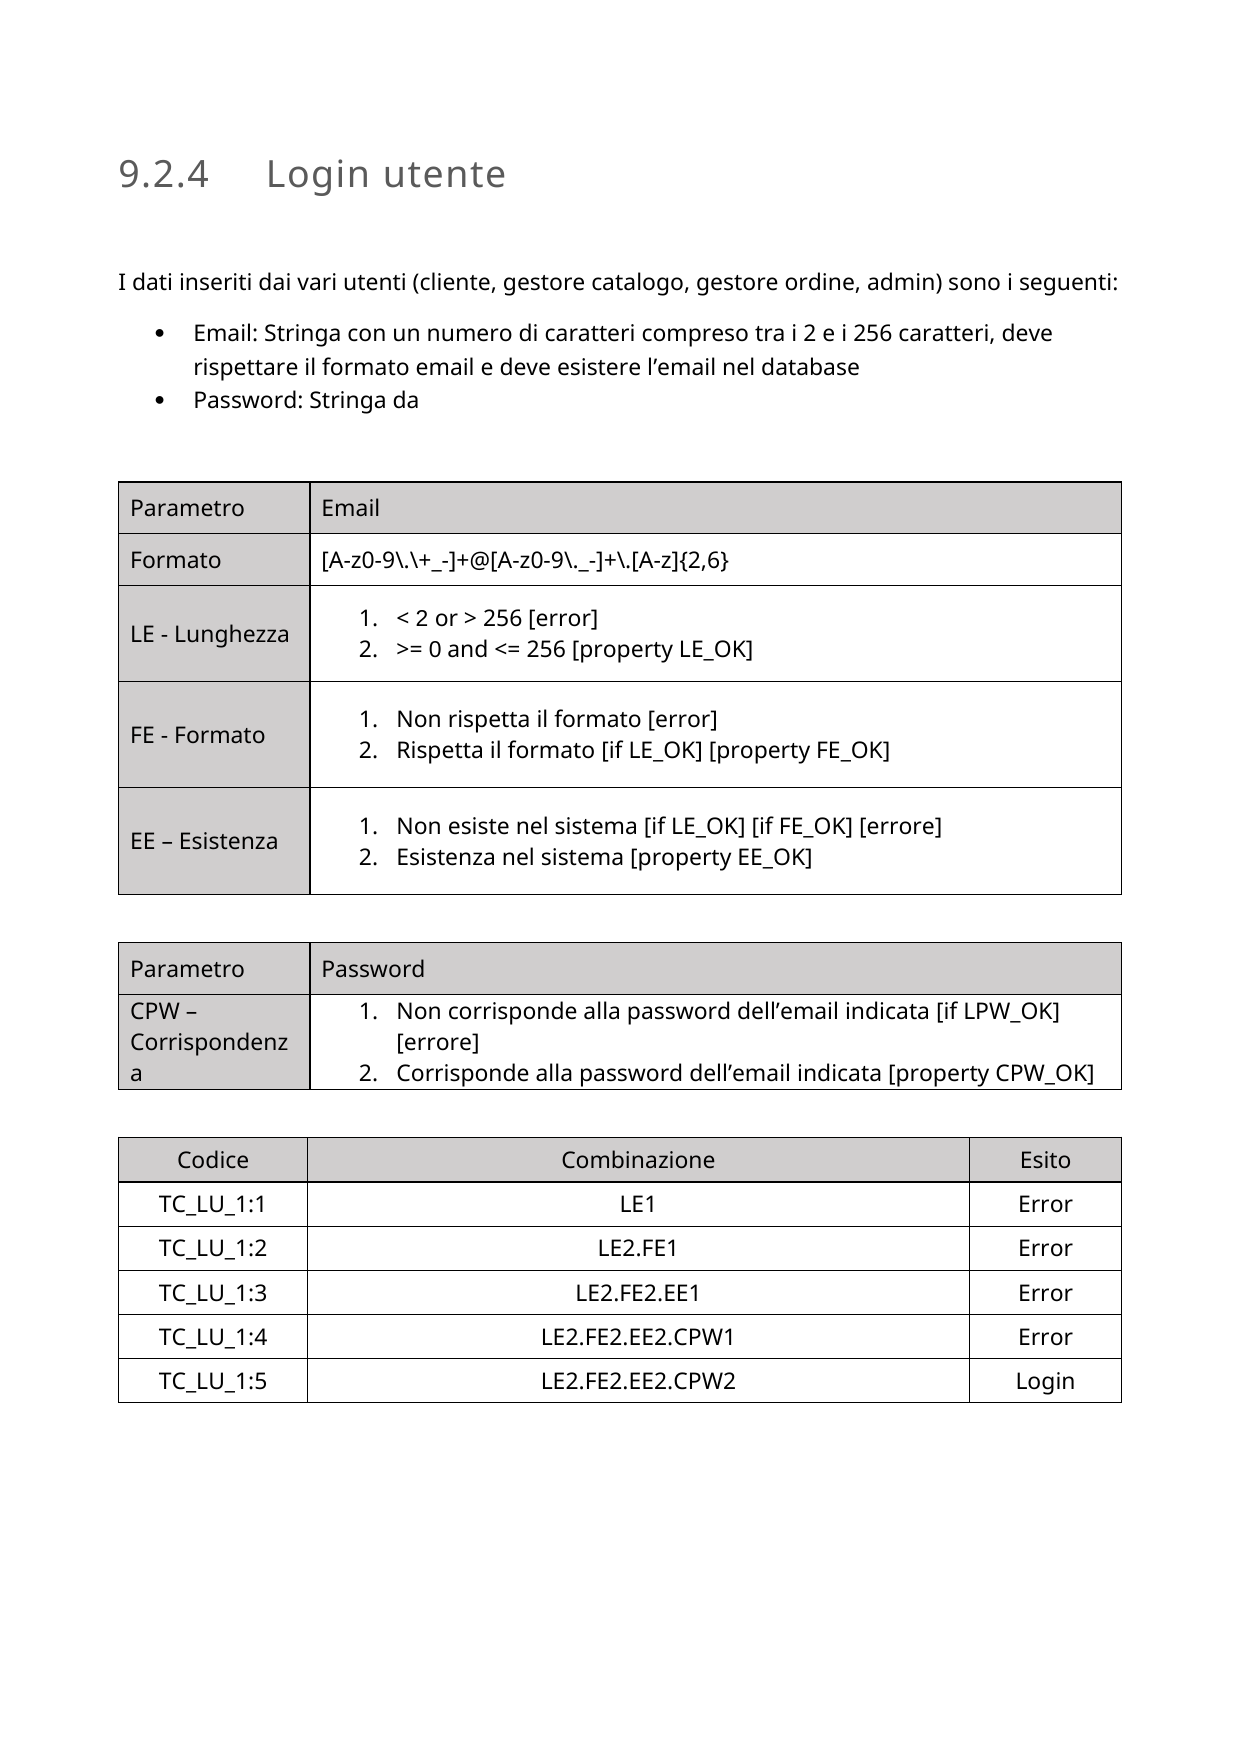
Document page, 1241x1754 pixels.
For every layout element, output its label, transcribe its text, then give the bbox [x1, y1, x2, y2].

table_cell Non esiste nel sistema [if LE_OK] [if FE_OK] [errore] Esistenza nel sistema [property EE_OK] [311, 788, 1121, 894]
table_cell [A-z0-9\.\+_-]+@[A-z0-9\._-]+\.[A-z]{2,6} [311, 534, 1121, 585]
table_cell TC_LU_1:2 [119, 1227, 307, 1269]
table_cell LE2.FE2.EE1 [308, 1271, 969, 1314]
table_cell Non rispetta il formato [error] Rispetta il formato [if LE_OK] [property FE_OK] [311, 682, 1121, 787]
table_header Email [311, 483, 1121, 533]
table_cell LE1 [308, 1183, 969, 1226]
table_header Esito [970, 1138, 1121, 1181]
subtitle Login utente [118, 148, 1122, 199]
table_cell FE - Formato [119, 682, 309, 787]
text I dati inseriti dai vari utenti (cliente, gestore catalogo, gestore ordine, admin) sono i seguenti: [118, 266, 1122, 297]
table_header Password [311, 943, 1121, 994]
list Email: Stringa con un numero di caratteri compreso tra i 2 e i 256 caratteri, deve rispettare il formato email e deve esistere l’email nel database [156, 317, 1122, 382]
table_cell LE2.FE2.EE2.CPW1 [308, 1315, 969, 1358]
table_cell LE2.FE2.EE2.CPW2 [308, 1359, 969, 1402]
table_cell < 2 or > 256 [error] >= 0 and <= 256 [property LE_OK] [311, 586, 1121, 681]
table_cell TC_LU_1:5 [119, 1359, 307, 1402]
table_cell TC_LU_1:4 [119, 1315, 307, 1358]
table_cell TC_LU_1:3 [119, 1271, 307, 1314]
table_header Codice [119, 1138, 307, 1181]
table_cell Error [970, 1183, 1121, 1226]
table_cell LE2.FE1 [308, 1227, 969, 1269]
table_cell Error [970, 1315, 1121, 1358]
table_cell Non corrisponde alla password dell’email indicata [if LPW_OK] [errore] Corrisponde alla password dell’email indicata [property CPW_OK] [311, 995, 1121, 1089]
table_cell Login [970, 1359, 1121, 1402]
table_cell Formato [119, 534, 309, 585]
table_header Combinazione [308, 1138, 969, 1181]
table_cell Error [970, 1271, 1121, 1314]
table_header Parametro [119, 483, 309, 533]
table_cell EE – Esistenza [119, 788, 309, 894]
table_cell LE - Lunghezza [119, 586, 309, 681]
table_cell TC_LU_1:1 [119, 1183, 307, 1226]
list Password: Stringa da [156, 384, 1122, 415]
table_header Parametro [119, 943, 309, 994]
table_cell CPW – Corrispondenza [119, 995, 309, 1089]
table_cell Error [970, 1227, 1121, 1269]
